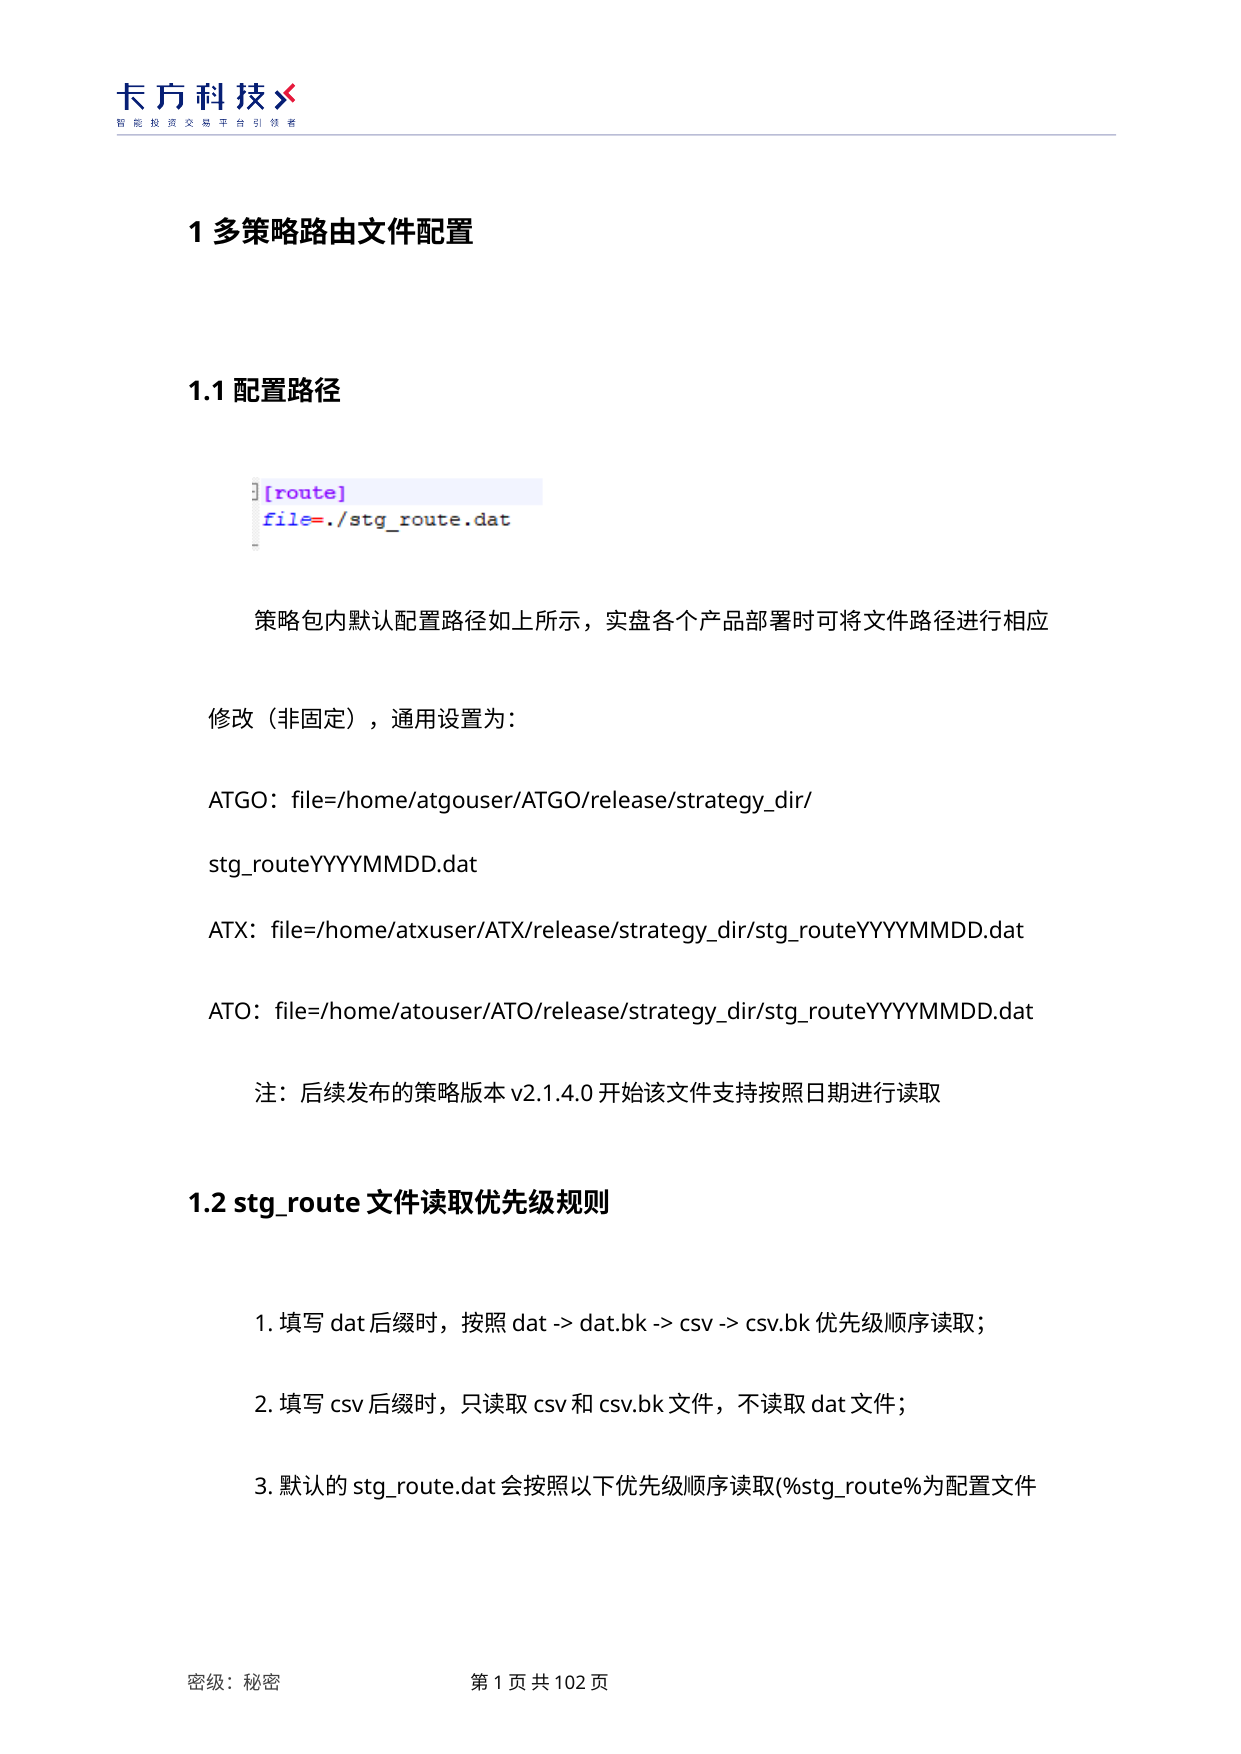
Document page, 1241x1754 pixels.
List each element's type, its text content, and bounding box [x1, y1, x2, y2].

picture [252, 477, 543, 551]
picture [89, 75, 1117, 141]
list 填写csv后缀时，只读取csv和csv.bk文件，不读取dat文件； [208, 1370, 1053, 1435]
text ATGO：file=/home/atgouser/ATGO/release/strategy_dir/stg_routeYYYYMMDD.dat [208, 766, 1053, 880]
text ATO：file=/home/atouser/ATO/release/strategy_dir/stg_routeYYYYMMDD.dat [208, 977, 1053, 1042]
subtitle 多策略路由文件配置 [187, 197, 1053, 262]
subtitle stg_route文件读取优先级规则 [187, 1168, 1053, 1233]
text 注：后续发布的策略版本v2.1.4.0开始该文件支持按照日期进行读取 [208, 1059, 1053, 1124]
text 策略包内默认配置路径如上所示，实盘各个产品部署时可将文件路径进行相应修改（非固定），通用设置为： [208, 587, 1053, 750]
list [208, 1452, 1053, 1517]
subtitle 配置路径 [187, 356, 1053, 421]
text ATX：file=/home/atxuser/ATX/release/strategy_dir/stg_routeYYYYMMDD.dat [208, 896, 1053, 961]
list 填写dat后缀时，按照dat -> dat.bk -> csv -> csv.bk优先级顺序读取； [208, 1288, 1053, 1353]
